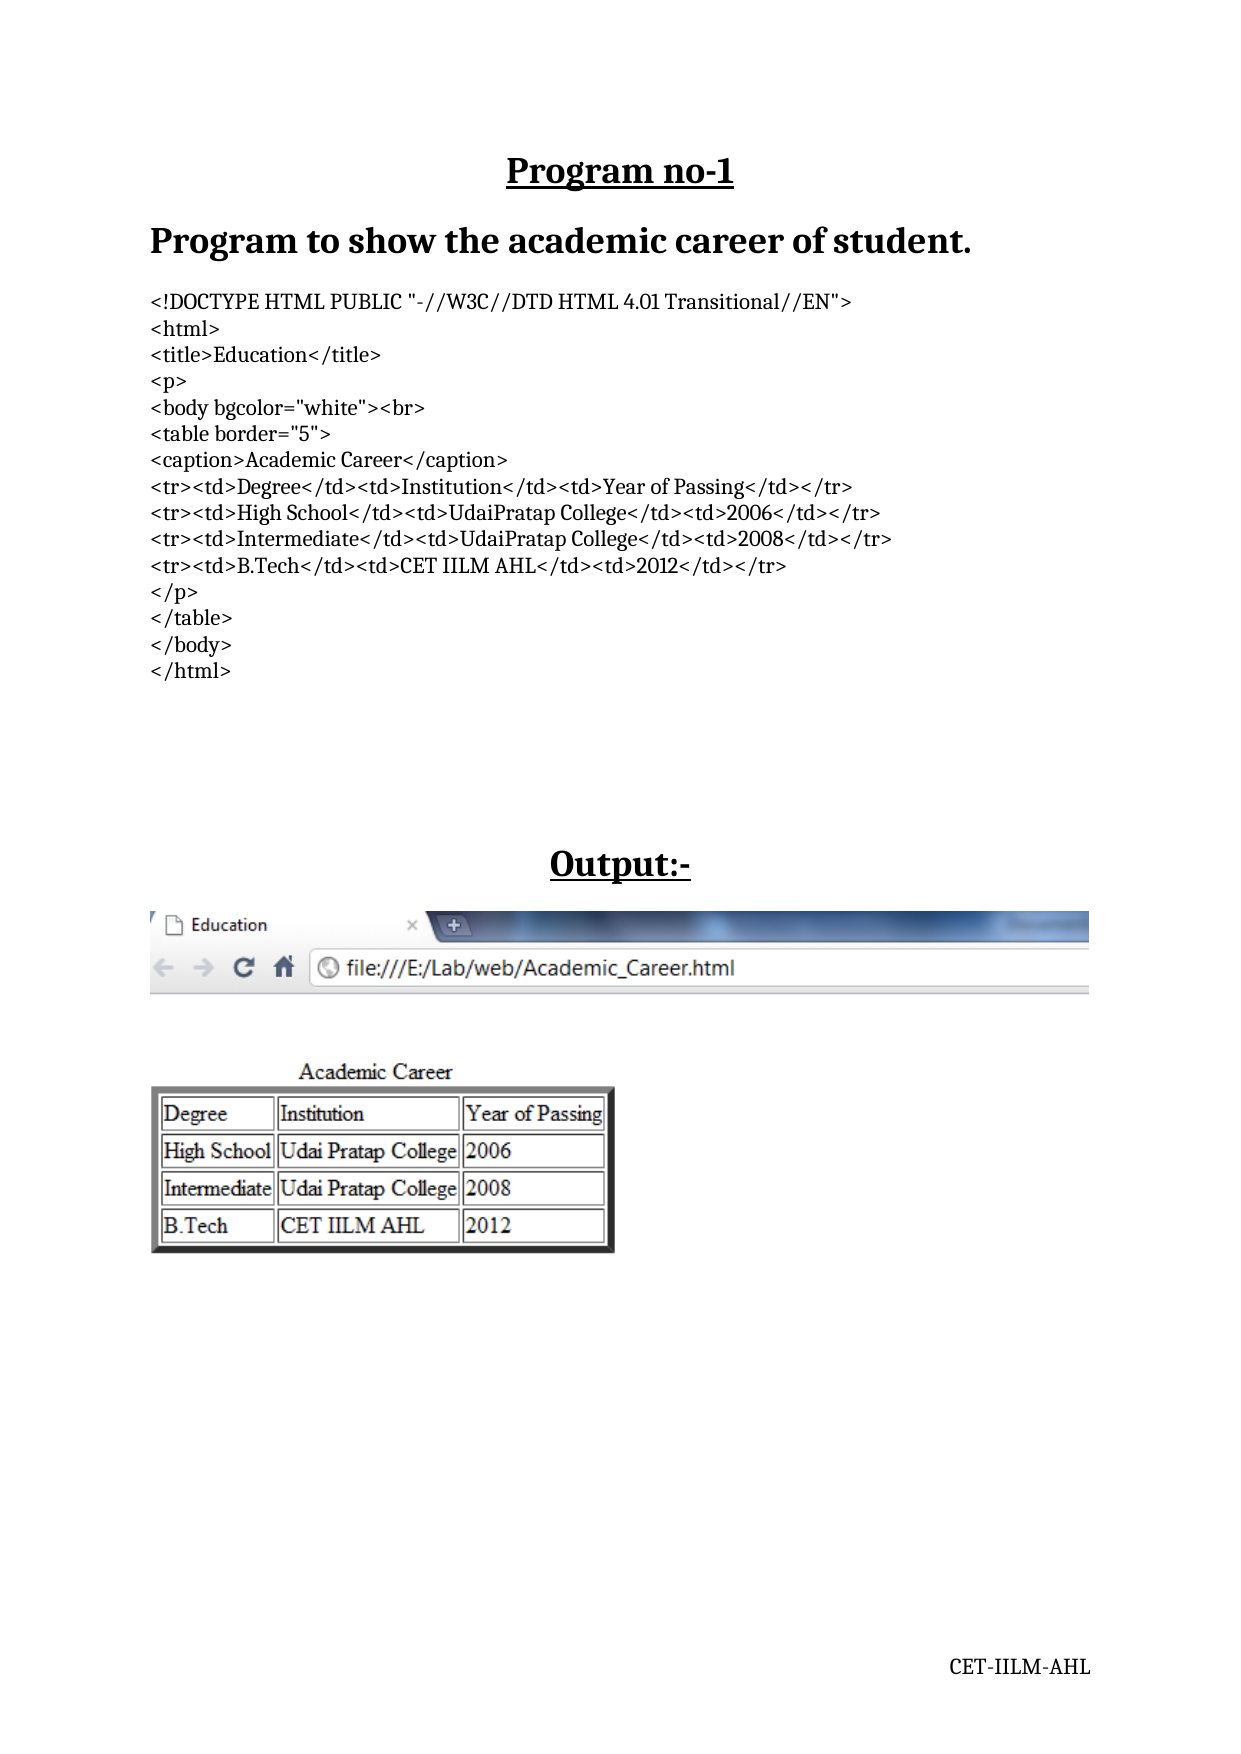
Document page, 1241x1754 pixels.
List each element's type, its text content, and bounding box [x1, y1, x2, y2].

text </p> [150, 579, 1090, 605]
text <tr><td>B.Tech</td><td>CET IILM AHL</td><td>2012</td></tr> [150, 552, 1090, 579]
text <body bgcolor="white"><br> [150, 394, 1090, 421]
text Program no-1 [150, 150, 1090, 193]
text <tr><td>High School</td><td>UdaiPratap College</td><td>2006</td></tr> [150, 500, 1090, 526]
text </table> [150, 605, 1090, 632]
text <html> [150, 315, 1090, 342]
text <!DOCTYPE HTML PUBLIC "-//W3C//DTD HTML 4.01 Transitional//EN"> [150, 289, 1090, 315]
text </body> [150, 632, 1090, 658]
picture [150, 911, 1089, 1331]
text <tr><td>Degree</td><td>Institution</td><td>Year of Passing</td></tr> [150, 473, 1090, 500]
text <table border="5"> [150, 421, 1090, 447]
text <title>Education</title> [150, 342, 1090, 368]
text <tr><td>Intermediate</td><td>UdaiPratap College</td><td>2008</td></tr> [150, 526, 1090, 552]
text Program to show the academic career of student. [150, 219, 1090, 263]
text <p> [150, 368, 1090, 394]
text </html> [150, 658, 1090, 684]
text Output:- [150, 842, 1090, 886]
text <caption>Academic Career</caption> [150, 447, 1090, 473]
